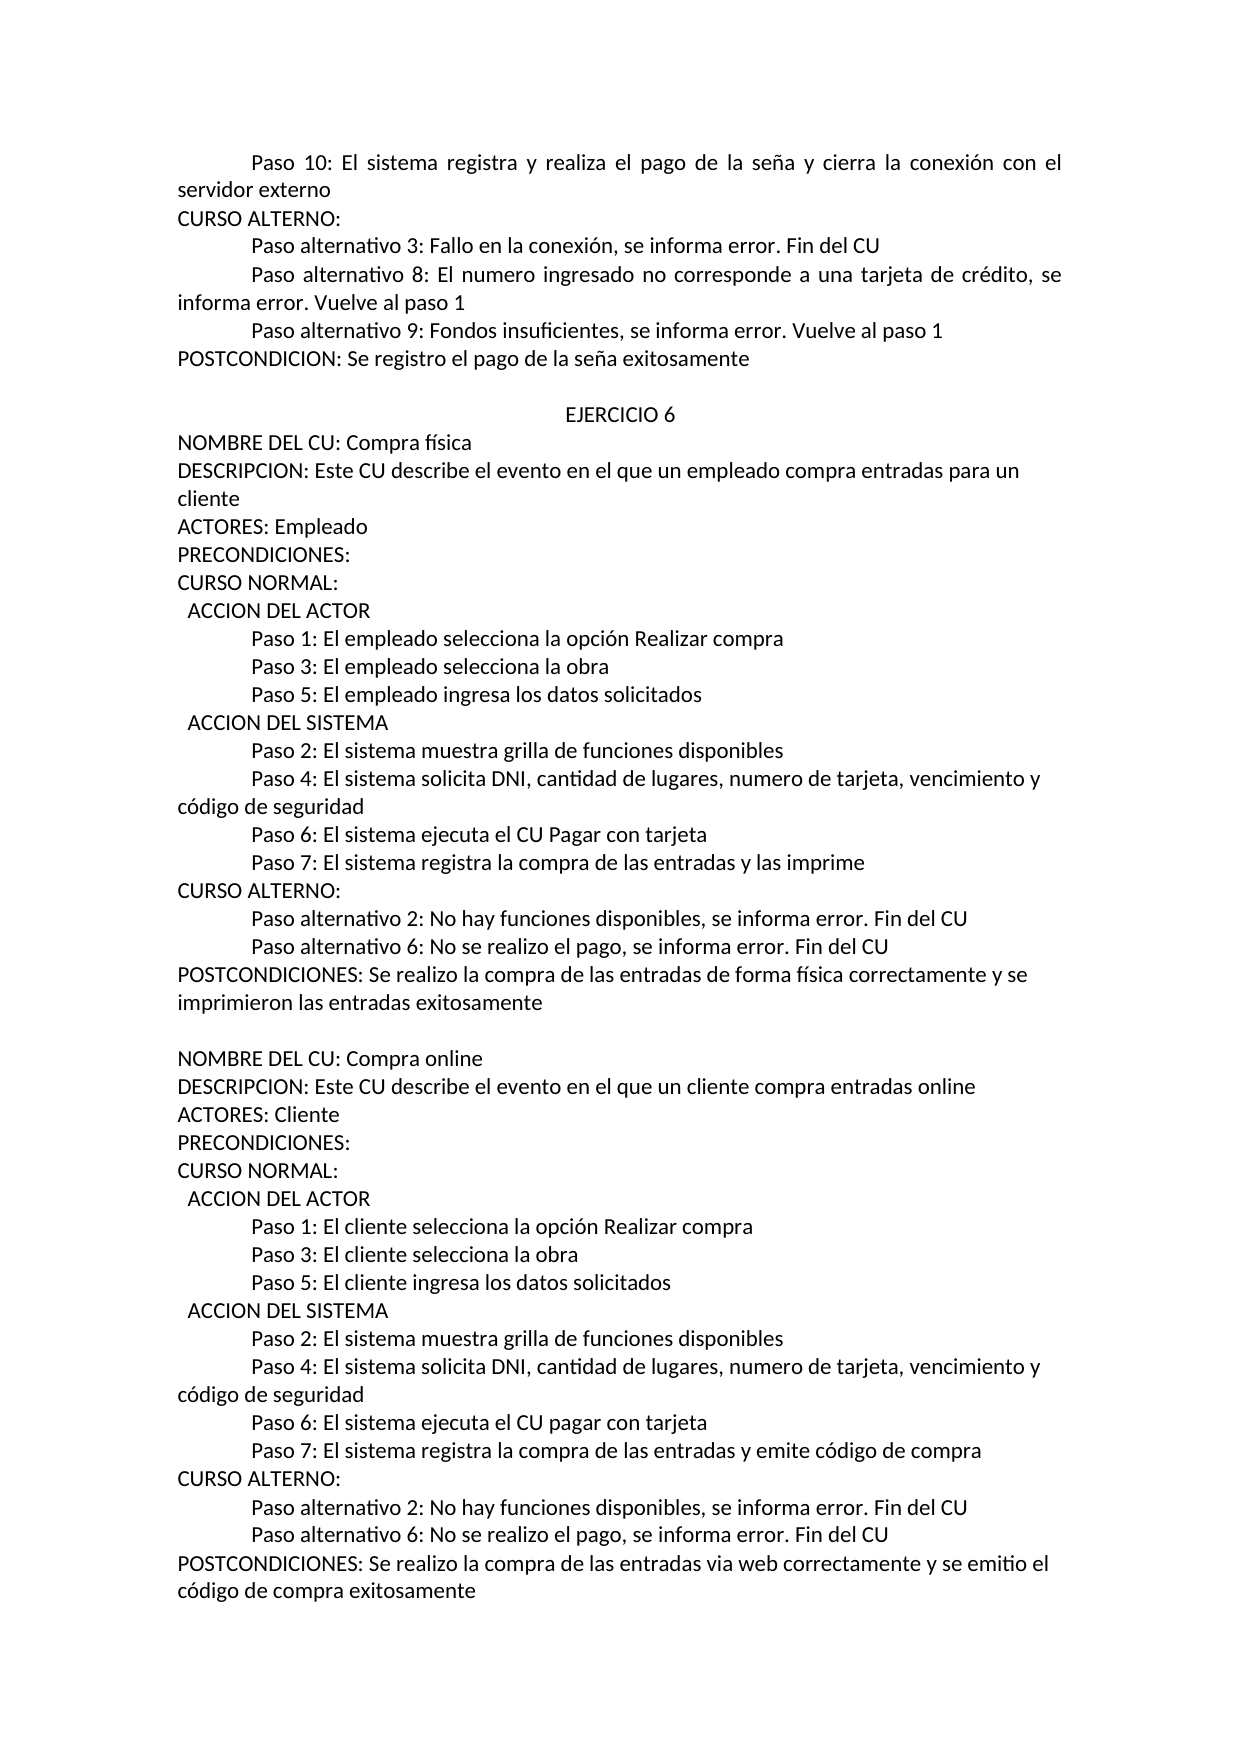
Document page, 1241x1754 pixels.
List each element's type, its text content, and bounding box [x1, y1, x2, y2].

text Paso alternativo 6: No se realizo el pago, se informa error. Fin del CU [177, 1521, 1063, 1549]
text Paso 1: El cliente selecciona la opción Realizar compra [177, 1212, 1063, 1240]
text Paso 7: El sistema registra la compra de las entradas y las imprime [177, 848, 1063, 876]
text DESCRIPCION: Este CU describe el evento en el que un empleado compra entradas para un cliente [177, 456, 1063, 512]
text POSTCONDICIONES: Se realizo la compra de las entradas via web correctamente y se emitio el código de compra exitosamente [177, 1549, 1063, 1605]
text ACCION DEL ACTOR [177, 1184, 1063, 1212]
text ACCION DEL SISTEMA [177, 1296, 1063, 1324]
text ACCION DEL SISTEMA [177, 708, 1063, 736]
text NOMBRE DEL CU: Compra online [177, 1044, 1063, 1072]
text Paso 5: El cliente ingresa los datos solicitados [177, 1268, 1063, 1296]
text EJERCICIO 6 [177, 400, 1063, 428]
text PRECONDICIONES: [177, 540, 1063, 568]
text Paso alternativo 3: Fallo en la conexión, se informa error. Fin del CU [177, 232, 1063, 260]
text PRECONDICIONES: [177, 1128, 1063, 1156]
text CURSO ALTERNO: Paso alternativo 2: No hay funciones disponibles, se informa error. Fin del CU [177, 1464, 1063, 1521]
text Paso 7: El sistema registra la compra de las entradas y emite código de compra [177, 1437, 1063, 1464]
text ACTORES: Empleado [177, 512, 1063, 540]
text Paso 6: El sistema ejecuta el CU Pagar con tarjeta [177, 820, 1063, 848]
text CURSO NORMAL: ACCION DEL ACTOR [177, 568, 1063, 624]
text Paso alternativo 6: No se realizo el pago, se informa error. Fin del CU [177, 932, 1063, 960]
text POSTCONDICION: Se registro el pago de la seña exitosamente [177, 344, 1063, 372]
text Paso 1: El empleado selecciona la opción Realizar compra [177, 624, 1063, 652]
text CURSO ALTERNO: [177, 204, 1063, 232]
text ACTORES: Cliente [177, 1100, 1063, 1128]
text Paso alternativo 2: No hay funciones disponibles, se informa error. Fin del CU [177, 904, 1063, 932]
text Paso 5: El empleado ingresa los datos solicitados [177, 680, 1063, 708]
text Paso 2: El sistema muestra grilla de funciones disponibles [177, 736, 1063, 764]
text POSTCONDICIONES: Se realizo la compra de las entradas de forma física correctamente y se imprimieron las entradas exitosamente [177, 960, 1063, 1016]
text CURSO NORMAL: [177, 1156, 1063, 1184]
text Paso 3: El cliente selecciona la obra [177, 1240, 1063, 1268]
text Paso 6: El sistema ejecuta el CU pagar con tarjeta [177, 1408, 1063, 1437]
text NOMBRE DEL CU: Compra física [177, 428, 1063, 456]
text Paso 10: El sistema registra y realiza el pago de la seña y cierra la conexión con el servidor externo [177, 148, 1063, 204]
text Paso 3: El empleado selecciona la obra [177, 652, 1063, 680]
text Paso 4: El sistema solicita DNI, cantidad de lugares, numero de tarjeta, vencimiento y código de seguridad [177, 764, 1063, 820]
text DESCRIPCION: Este CU describe el evento en el que un cliente compra entradas online [177, 1072, 1063, 1100]
text Paso alternativo 9: Fondos insuficientes, se informa error. Vuelve al paso 1 [177, 316, 1063, 344]
text Paso 2: El sistema muestra grilla de funciones disponibles [177, 1324, 1063, 1352]
text Paso 4: El sistema solicita DNI, cantidad de lugares, numero de tarjeta, vencimiento y código de seguridad [177, 1352, 1063, 1408]
text CURSO ALTERNO: [177, 876, 1063, 904]
text Paso alternativo 8: El numero ingresado no corresponde a una tarjeta de crédito, se informa error. Vuelve al paso 1 [177, 260, 1063, 316]
